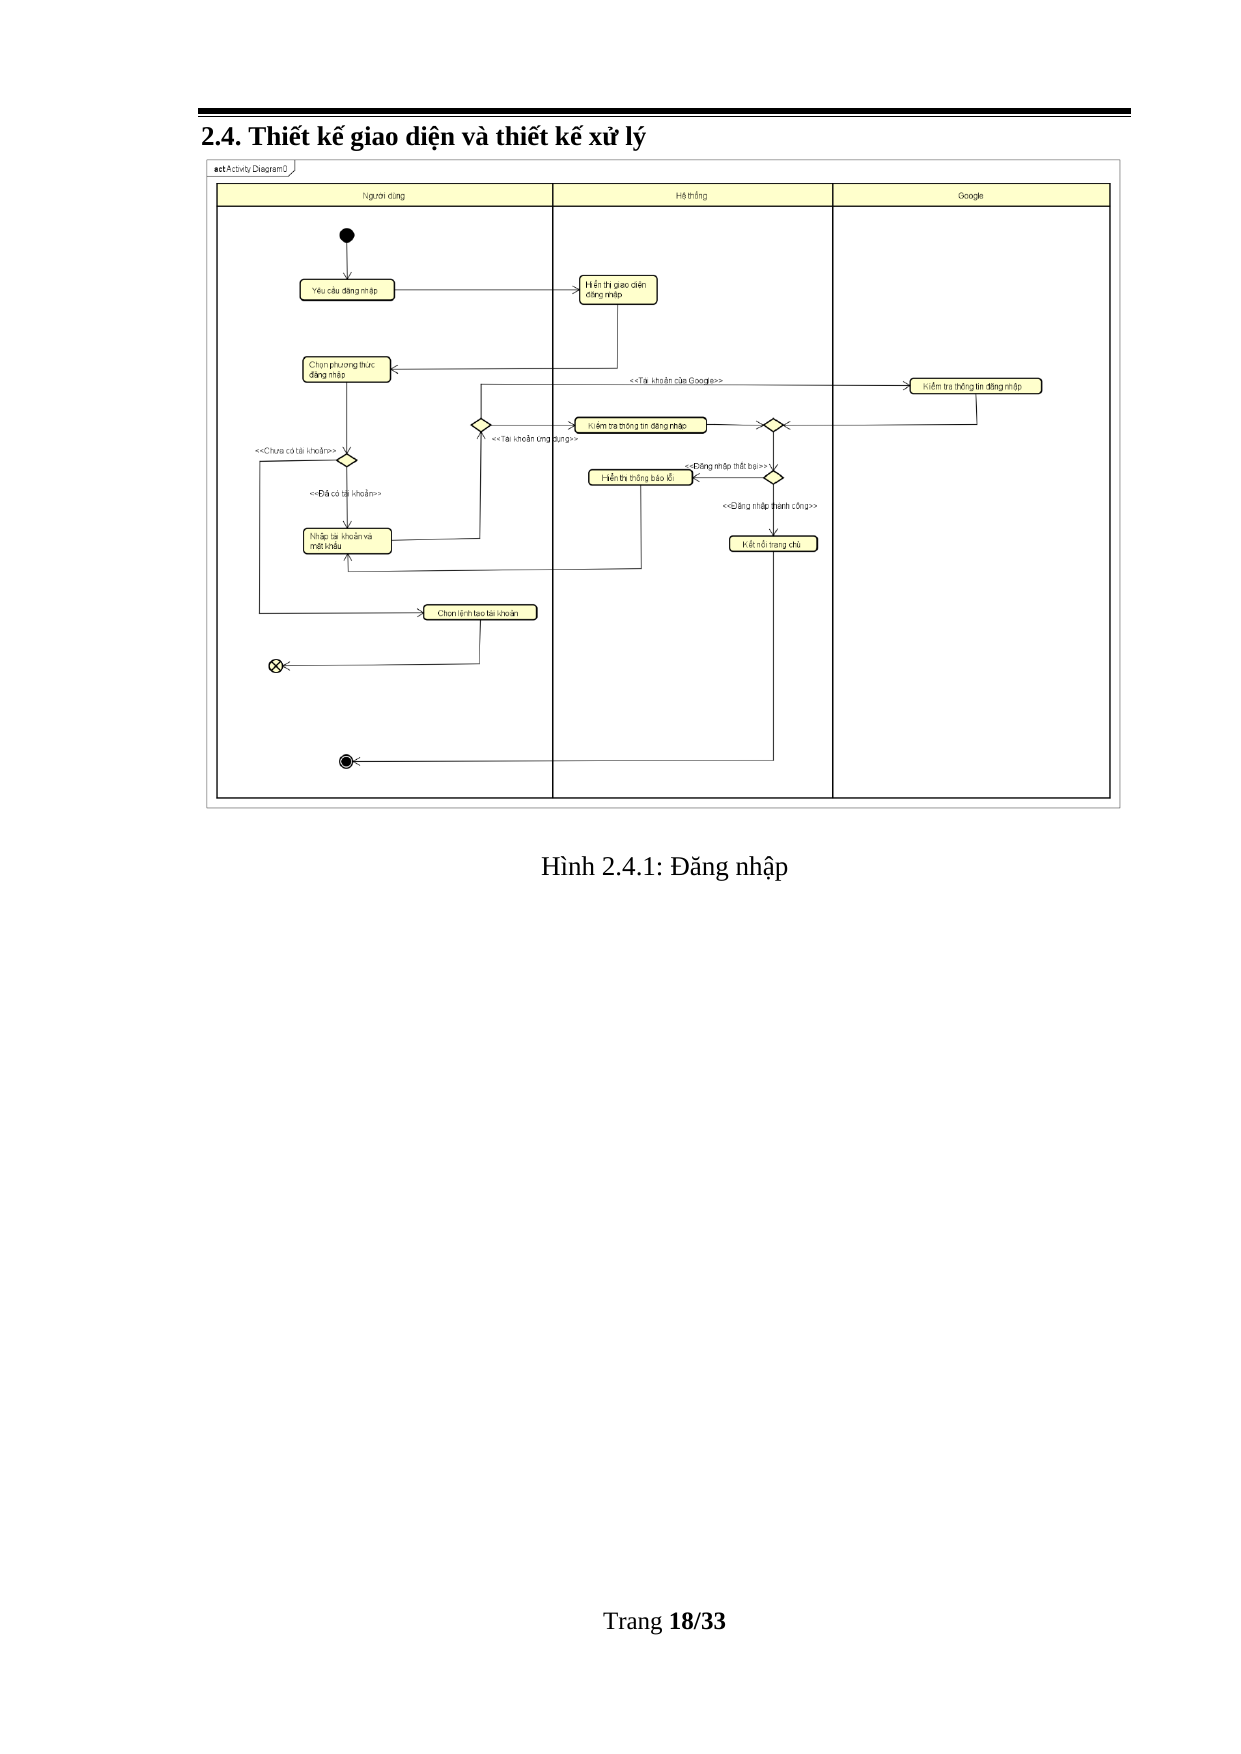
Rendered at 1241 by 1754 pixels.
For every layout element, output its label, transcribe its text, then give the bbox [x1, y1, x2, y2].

subtitle 2.4. Thiết kế giao diện và thiết kế xử lý [201, 117, 1128, 151]
picture [200, 153, 1126, 814]
text Hình 2.4.1: Đăng nhập [201, 850, 1128, 881]
